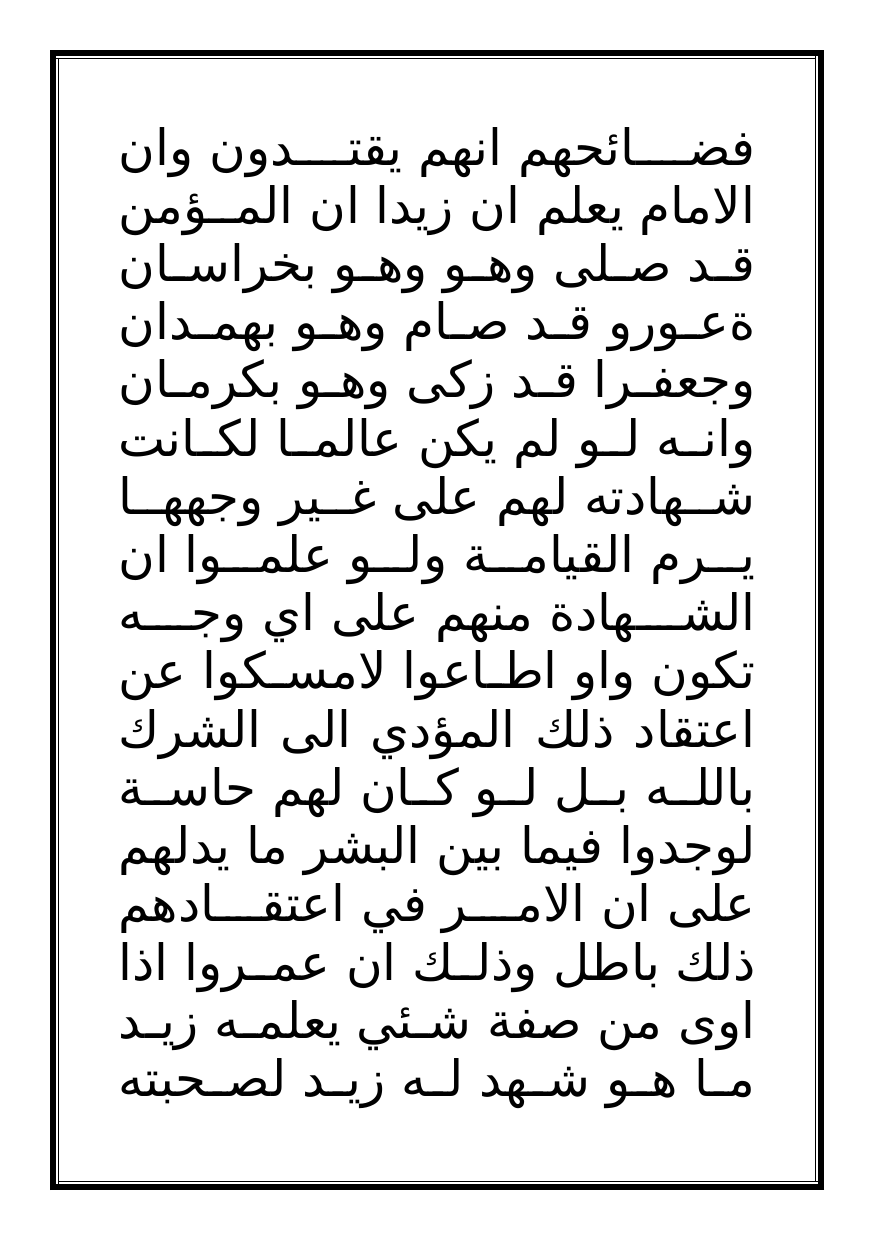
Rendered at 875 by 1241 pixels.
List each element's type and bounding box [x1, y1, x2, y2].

text [118, 118, 756, 1108]
